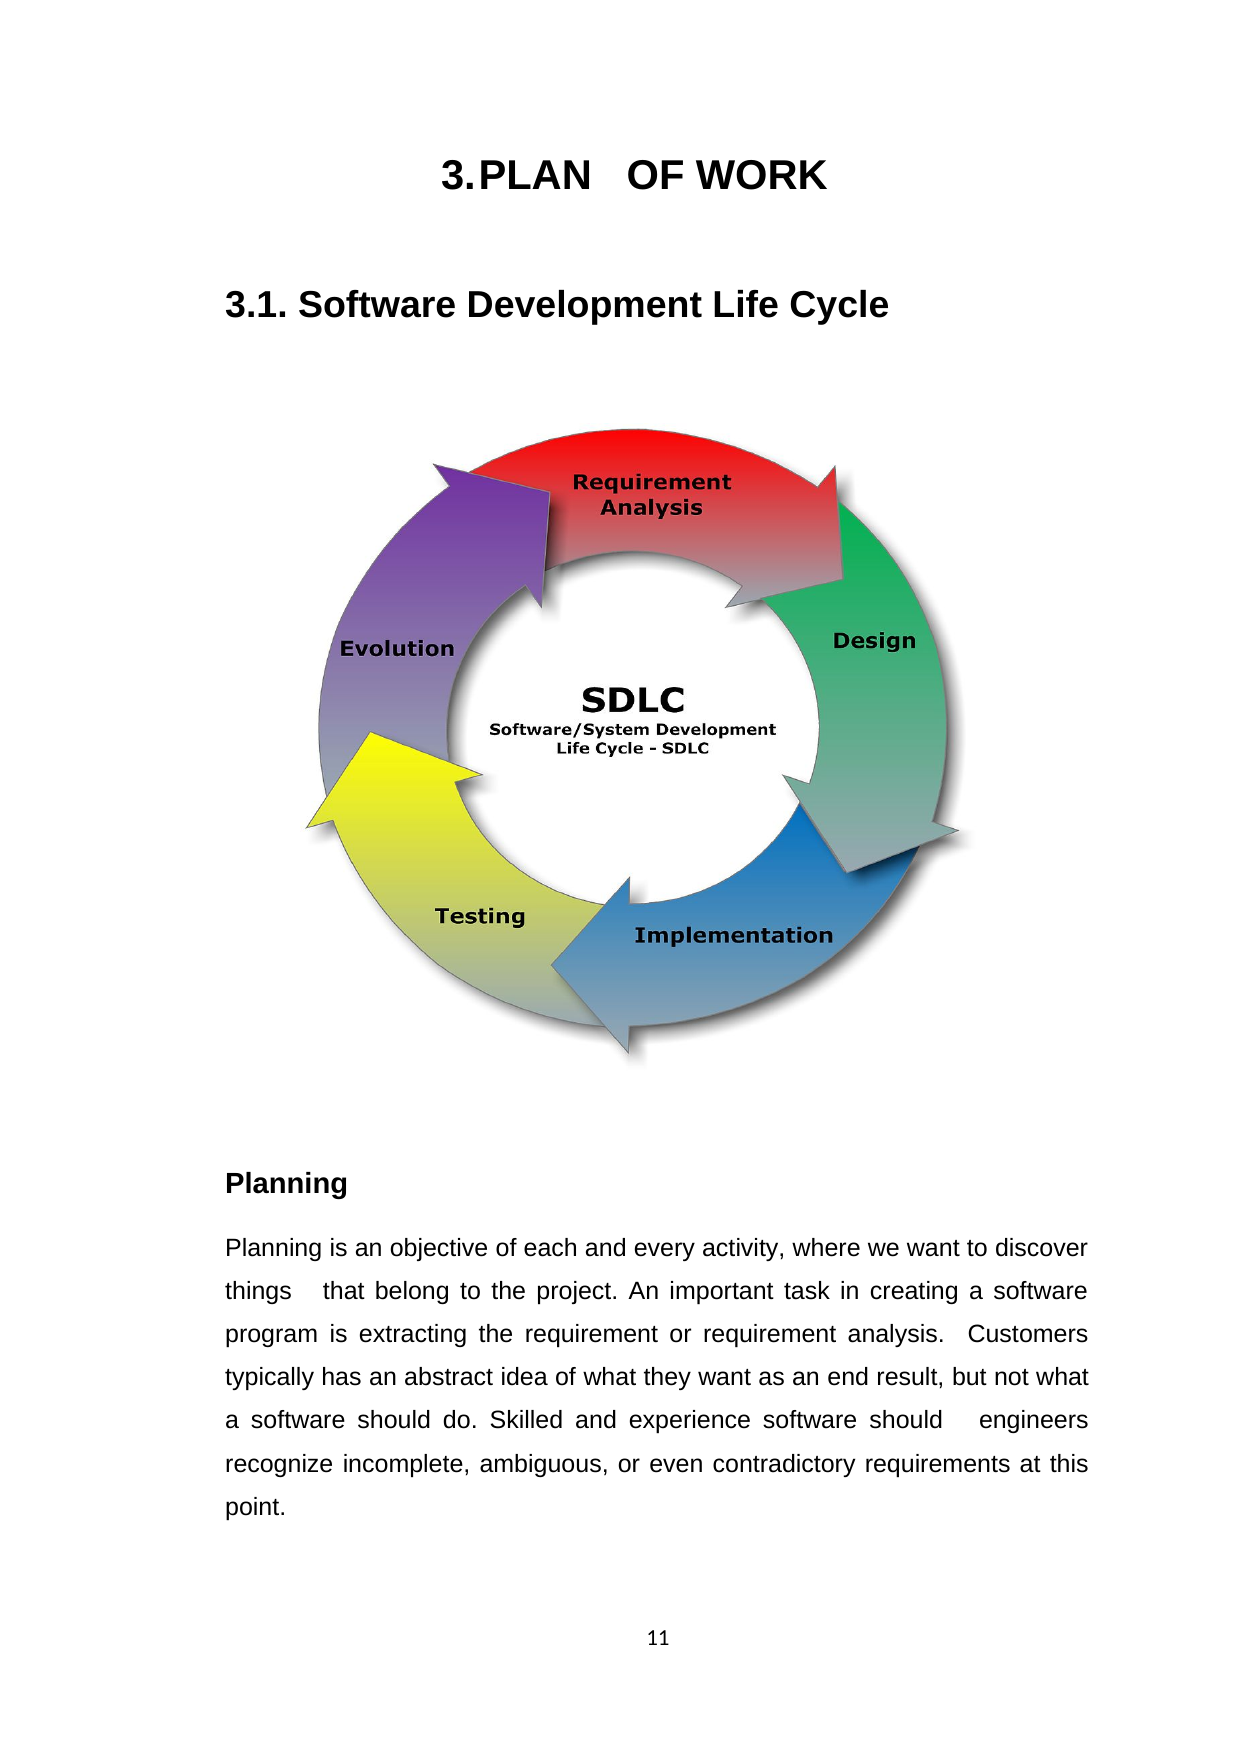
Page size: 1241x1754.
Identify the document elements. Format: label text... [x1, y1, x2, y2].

text Planning [225, 1166, 1090, 1199]
text 3.1. Software Development Life Cycle [225, 282, 1090, 325]
text Planning is an objective of each and every activity, where we want to discover things that belong to the project. An important task in creating a software program is extracting the requirement or requirement analysis. Customers typically has an abstract idea of what they want as an end result, but not what a software should do. Skilled and experience software should engineers recognize incomplete, ambiguous, or even contradictory requirements at this point. [225, 1233, 1090, 1520]
picture [300, 423, 983, 1076]
list PLAN OF WORK [262, 150, 1006, 198]
